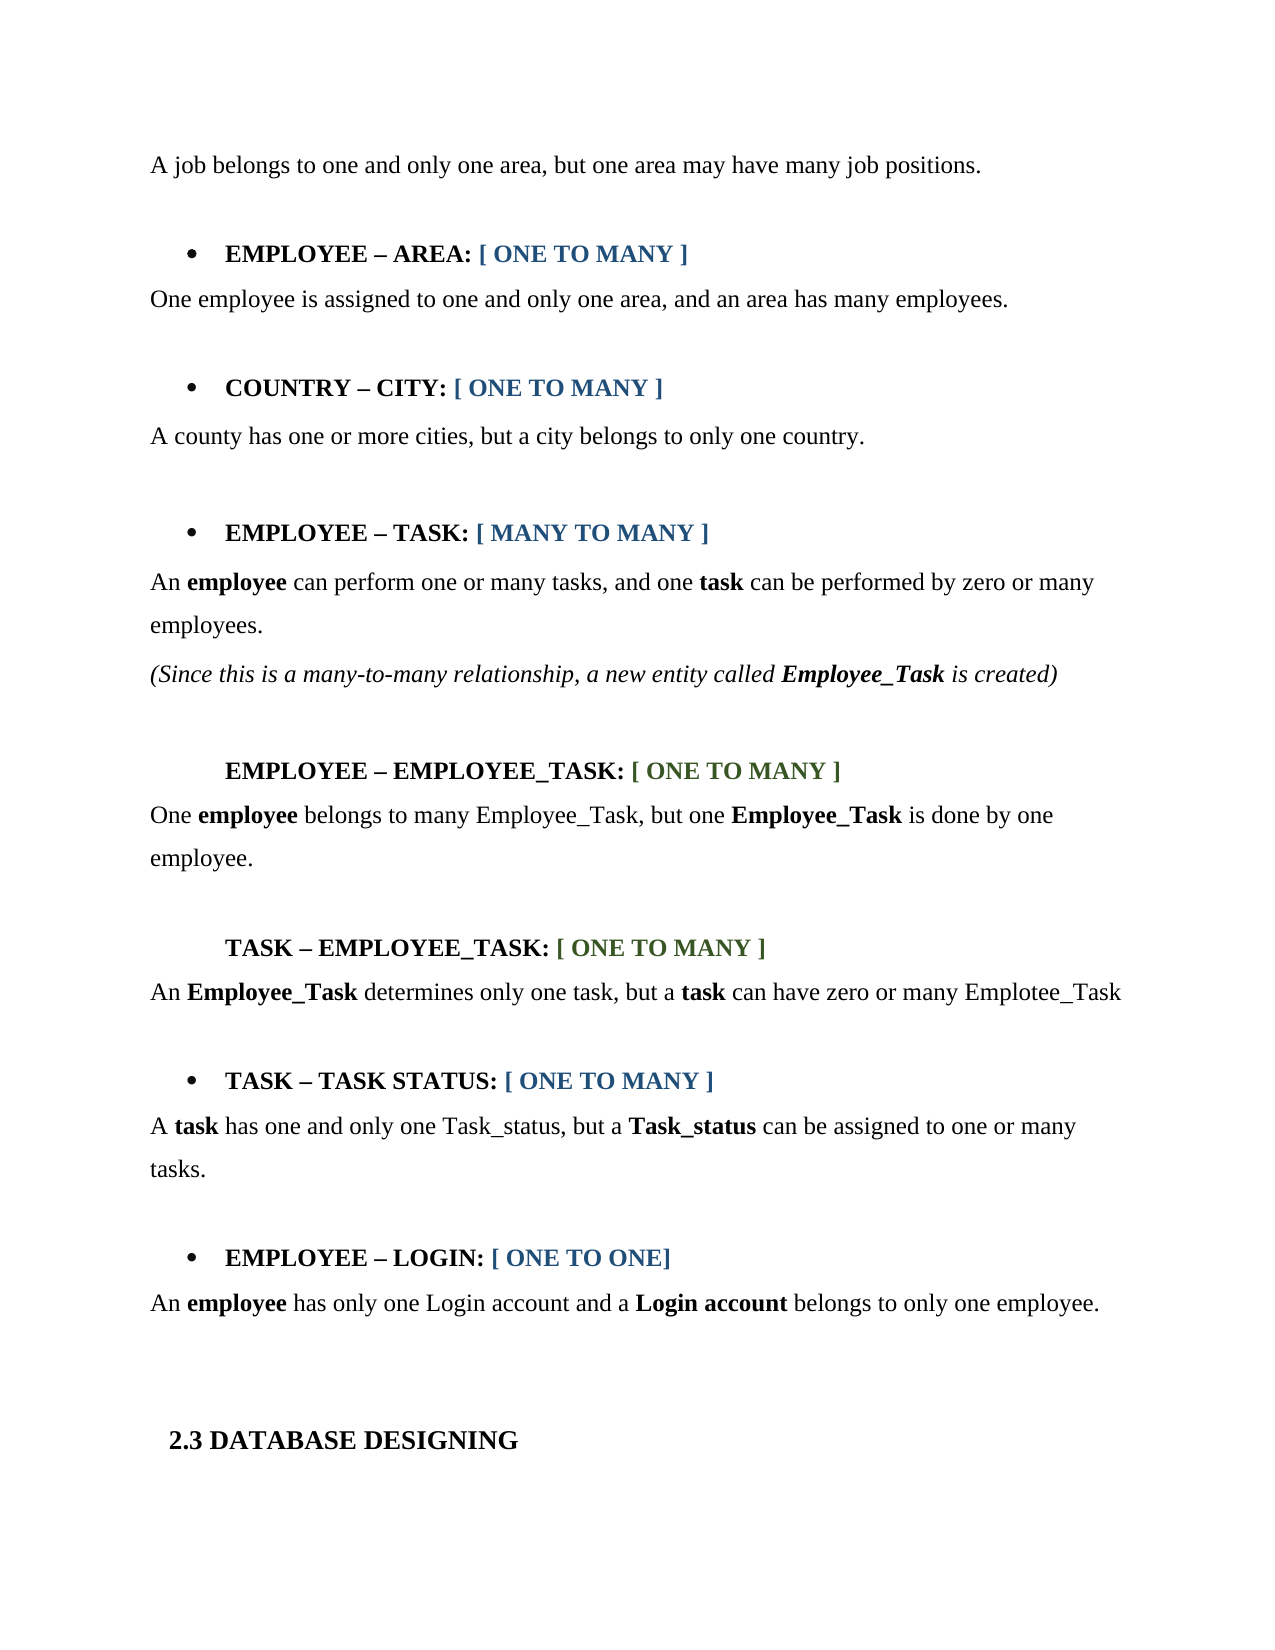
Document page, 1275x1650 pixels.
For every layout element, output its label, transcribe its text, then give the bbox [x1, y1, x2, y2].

text An employee has only one Login account and a Login account belongs to only one employee. [150, 1288, 1125, 1317]
list EMPLOYEE – AREA: [ ONE TO MANY ] [187, 239, 1125, 268]
list EMPLOYEE – LOGIN: [ ONE TO ONE] [187, 1243, 1125, 1272]
text One employee is assigned to one and only one area, and an area has many employees. [150, 284, 1125, 312]
text A job belongs to one and only one area, but one area may have many job positions. [150, 150, 1125, 179]
text (Since this is a many-to-many relationship, a new entity called Employee_Task is created) [150, 659, 1125, 687]
list TASK – TASK STATUS: [ ONE TO MANY ] [187, 1066, 1125, 1095]
text An employee can perform one or many tasks, and one task can be performed by zero or many employees. [150, 567, 1125, 639]
text A county has one or more cities, but a city belongs to only one country. [150, 421, 1125, 450]
list EMPLOYEE – TASK: [ MANY TO MANY ] [187, 518, 1125, 547]
list EMPLOYEE – EMPLOYEE_TASK: [ ONE TO MANY ] [225, 756, 1125, 784]
text An Employee_Task determines only one task, but a task can have zero or many Emplotee_Task [150, 977, 1125, 1006]
list COUNTRY – CITY: [ ONE TO MANY ] [187, 373, 1125, 402]
text One employee belongs to many Employee_Task, but one Employee_Task is done by one employee. [150, 800, 1125, 872]
text A task has one and only one Task_status, but a Task_status can be assigned to one or many tasks. [150, 1111, 1125, 1183]
subtitle DATABASE DESIGNING [169, 1424, 1125, 1456]
list TASK – EMPLOYEE_TASK: [ ONE TO MANY ] [225, 933, 1125, 961]
